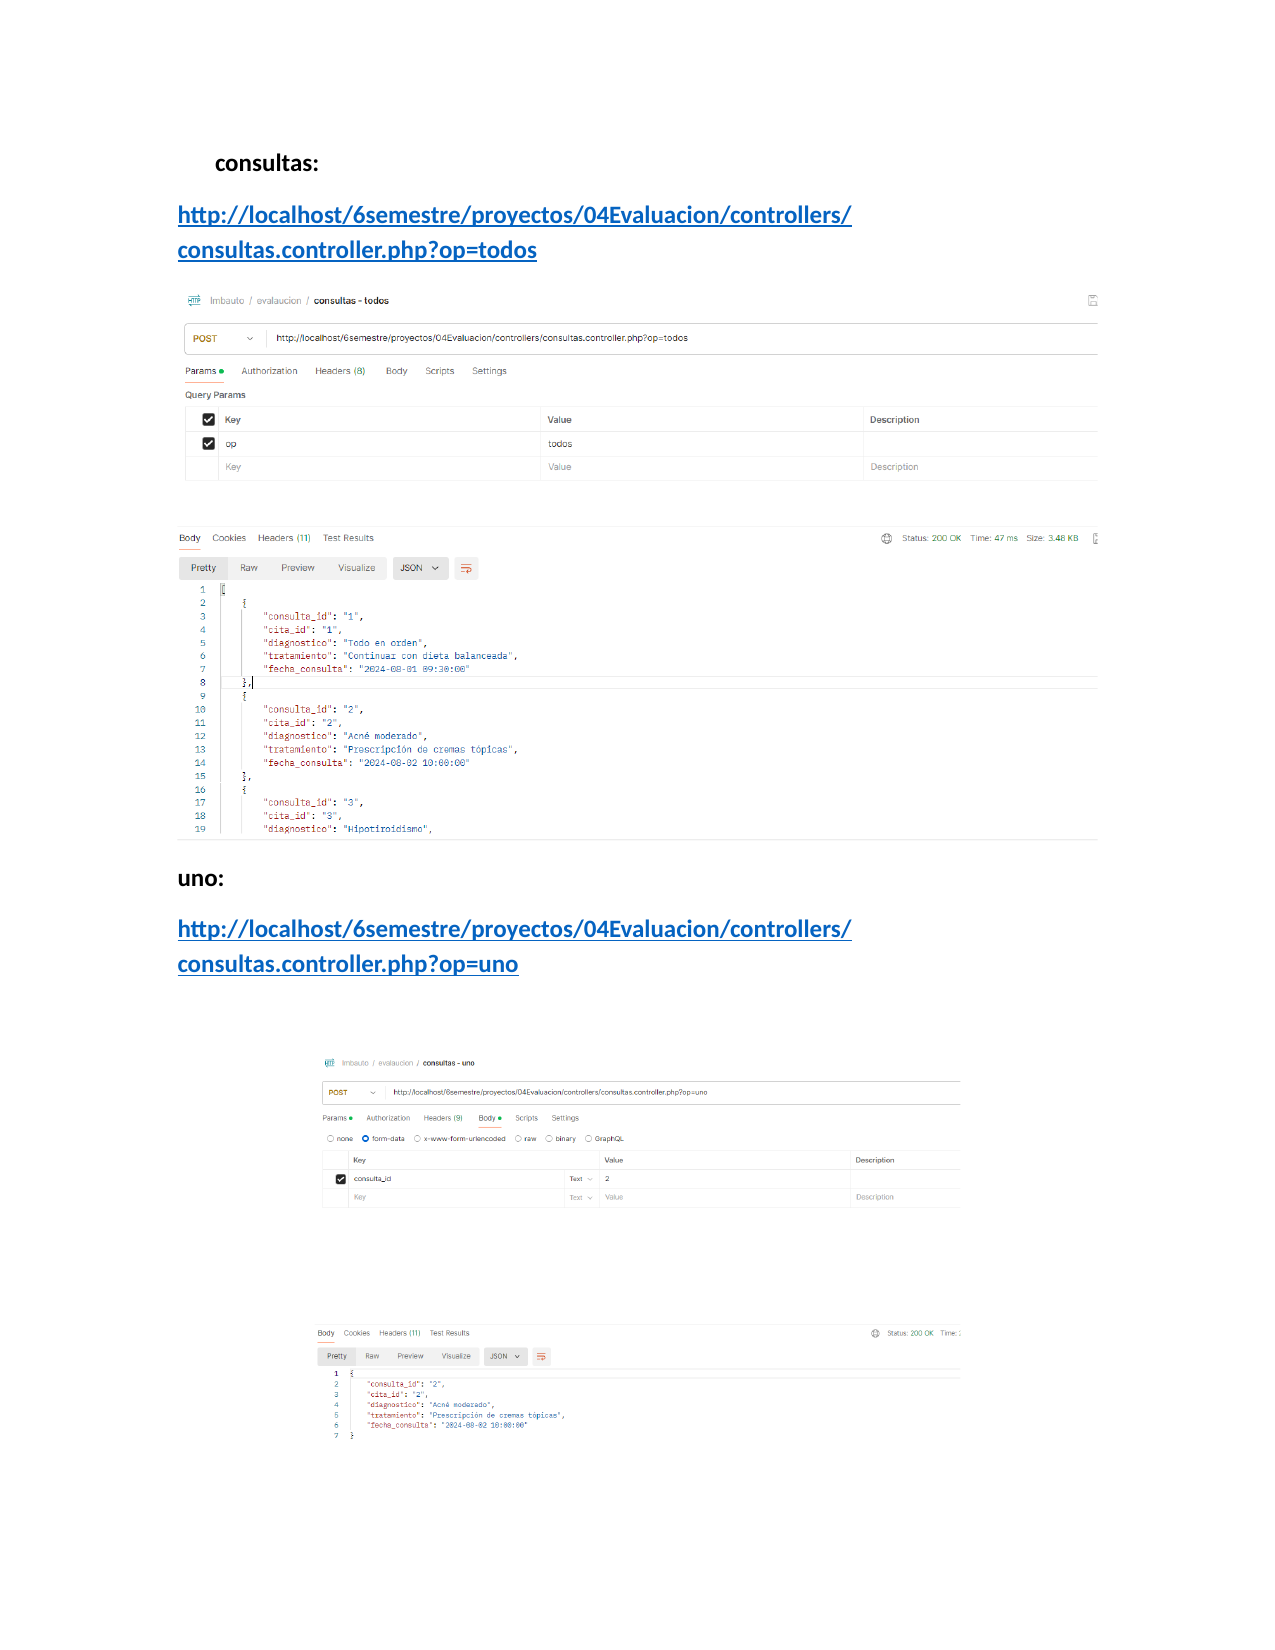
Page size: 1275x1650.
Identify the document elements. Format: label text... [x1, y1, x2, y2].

text consultas: [215, 148, 1098, 178]
picture [314, 1052, 961, 1464]
text http://localhost/6semestre/proyectos/04Evaluacion/controllers/consultas.controller.php?op=uno [177, 914, 1098, 979]
text uno: [177, 862, 1098, 892]
picture [177, 286, 1098, 841]
text http://localhost/6semestre/proyectos/04Evaluacion/controllers/consultas.controller.php?op=todos [177, 199, 1098, 265]
